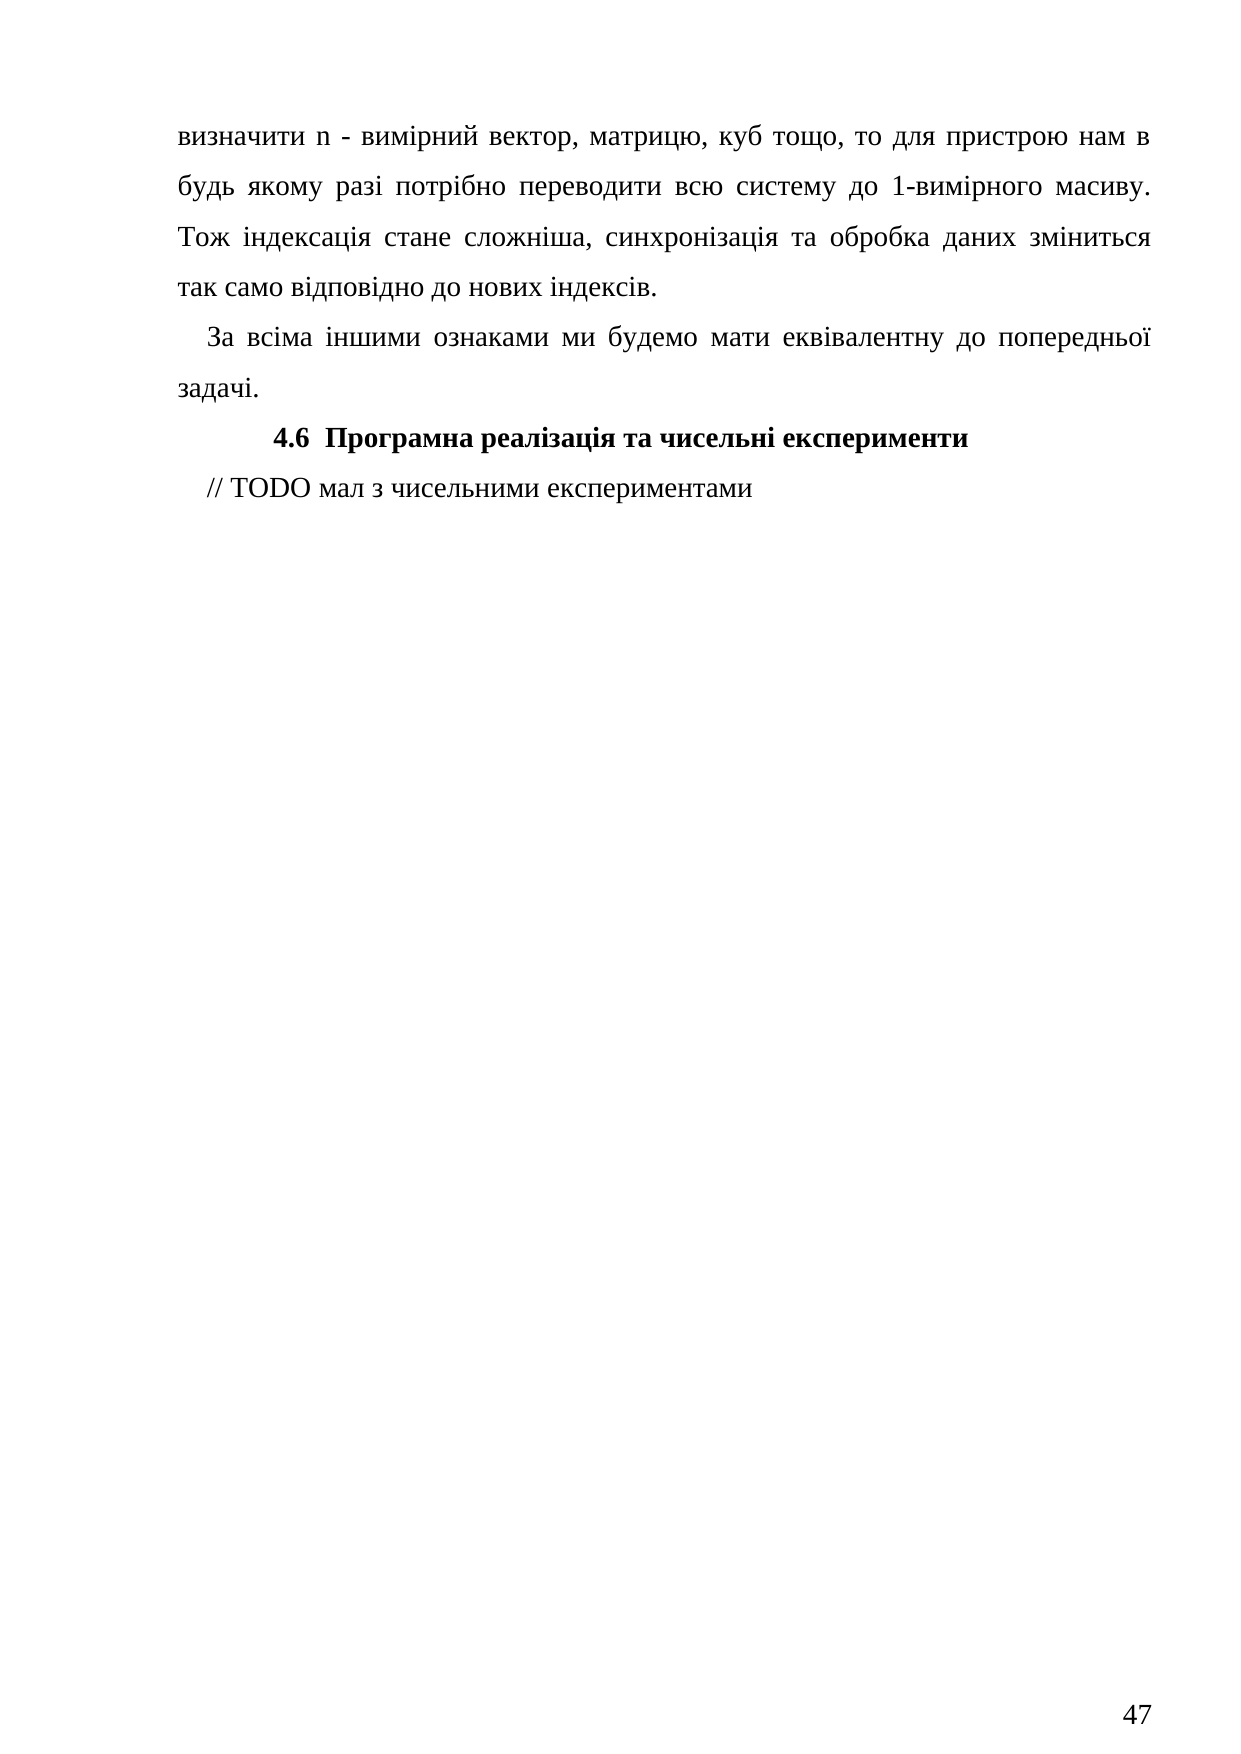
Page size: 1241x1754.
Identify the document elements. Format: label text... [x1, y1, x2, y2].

text 4.6 Програмна реалізація та чисельні експерименти [177, 420, 1152, 453]
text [177, 118, 1152, 303]
text За всіма іншими ознаками ми будемо мати еквівалентну до попередньої задачі. [177, 319, 1152, 403]
text // TODO мал з чисельними експериментами [177, 470, 1152, 504]
